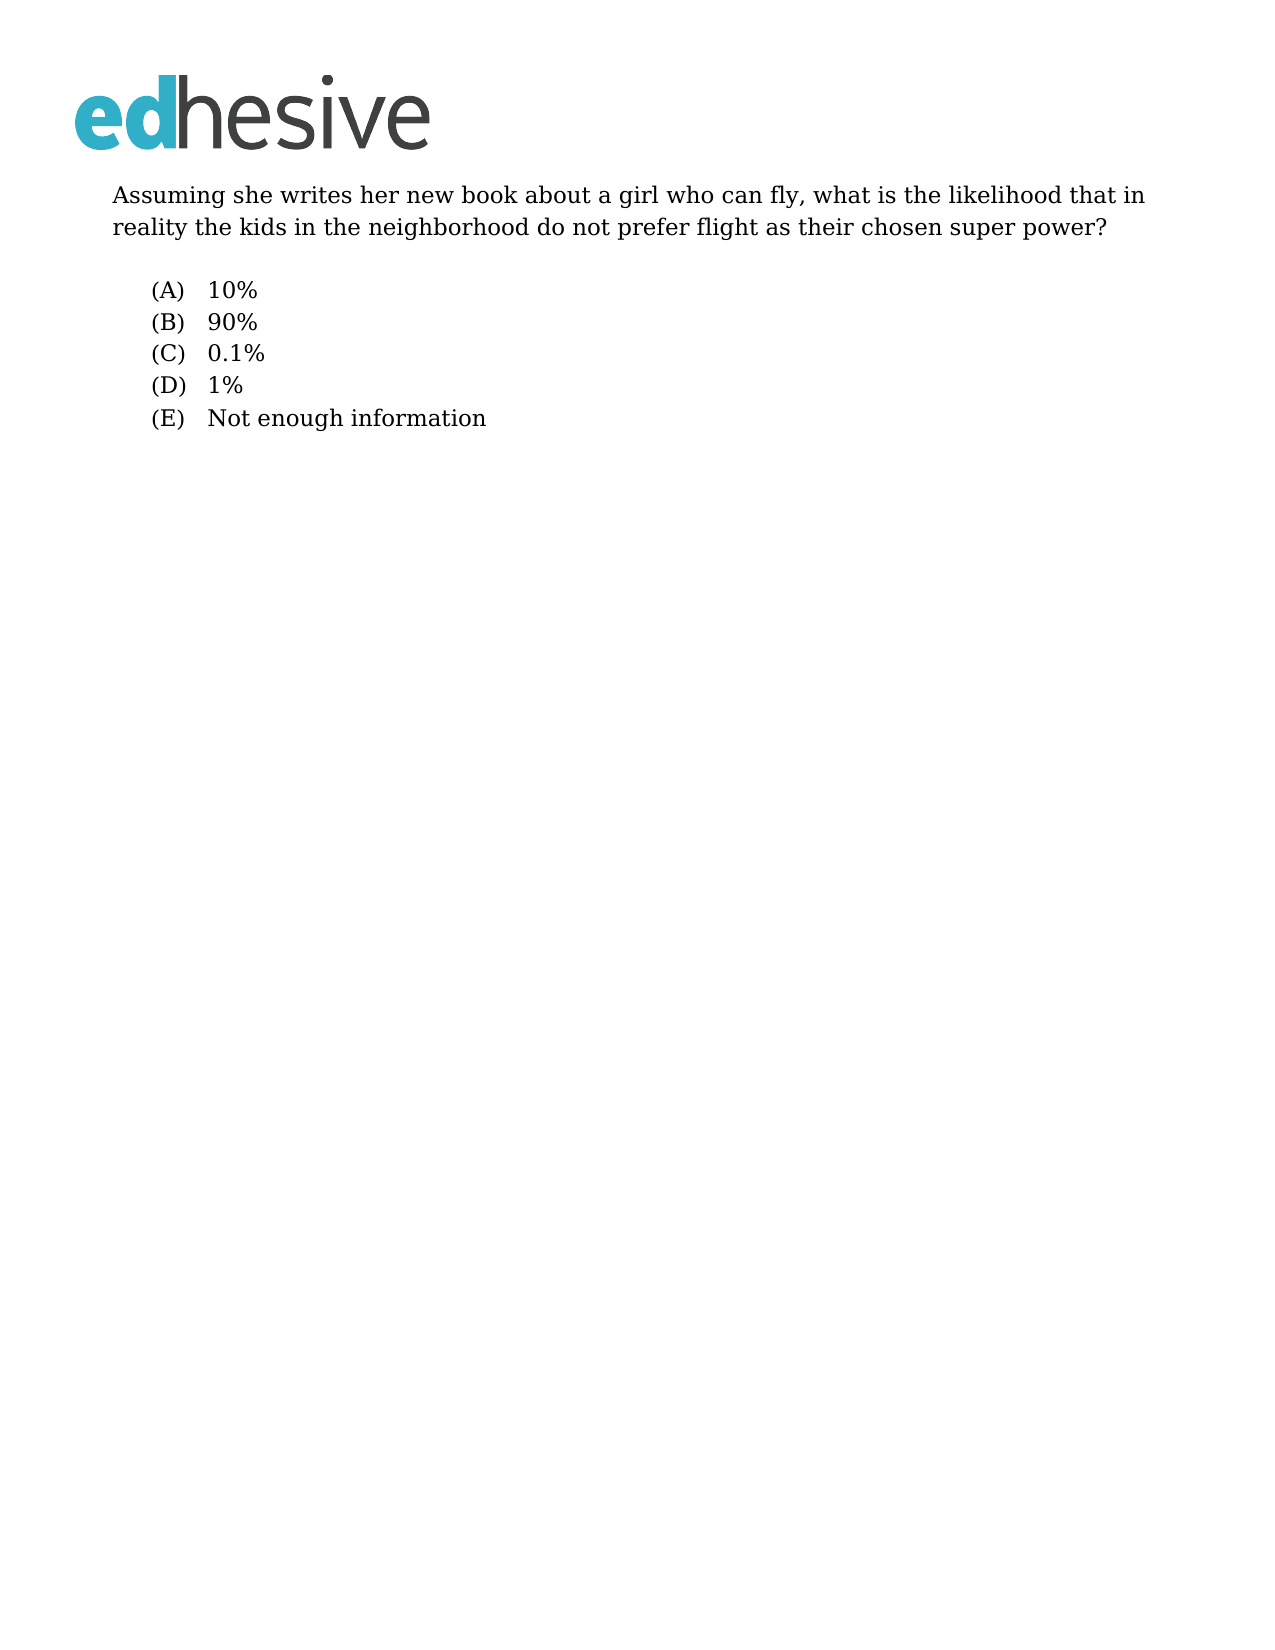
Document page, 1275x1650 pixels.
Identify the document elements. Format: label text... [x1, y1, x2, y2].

list 1% [150, 370, 1200, 398]
list 90% [150, 307, 1200, 335]
list 10% [150, 276, 1200, 303]
list Not enough information [150, 402, 1200, 432]
picture [75, 75, 430, 150]
list 0.1% [150, 339, 1200, 366]
